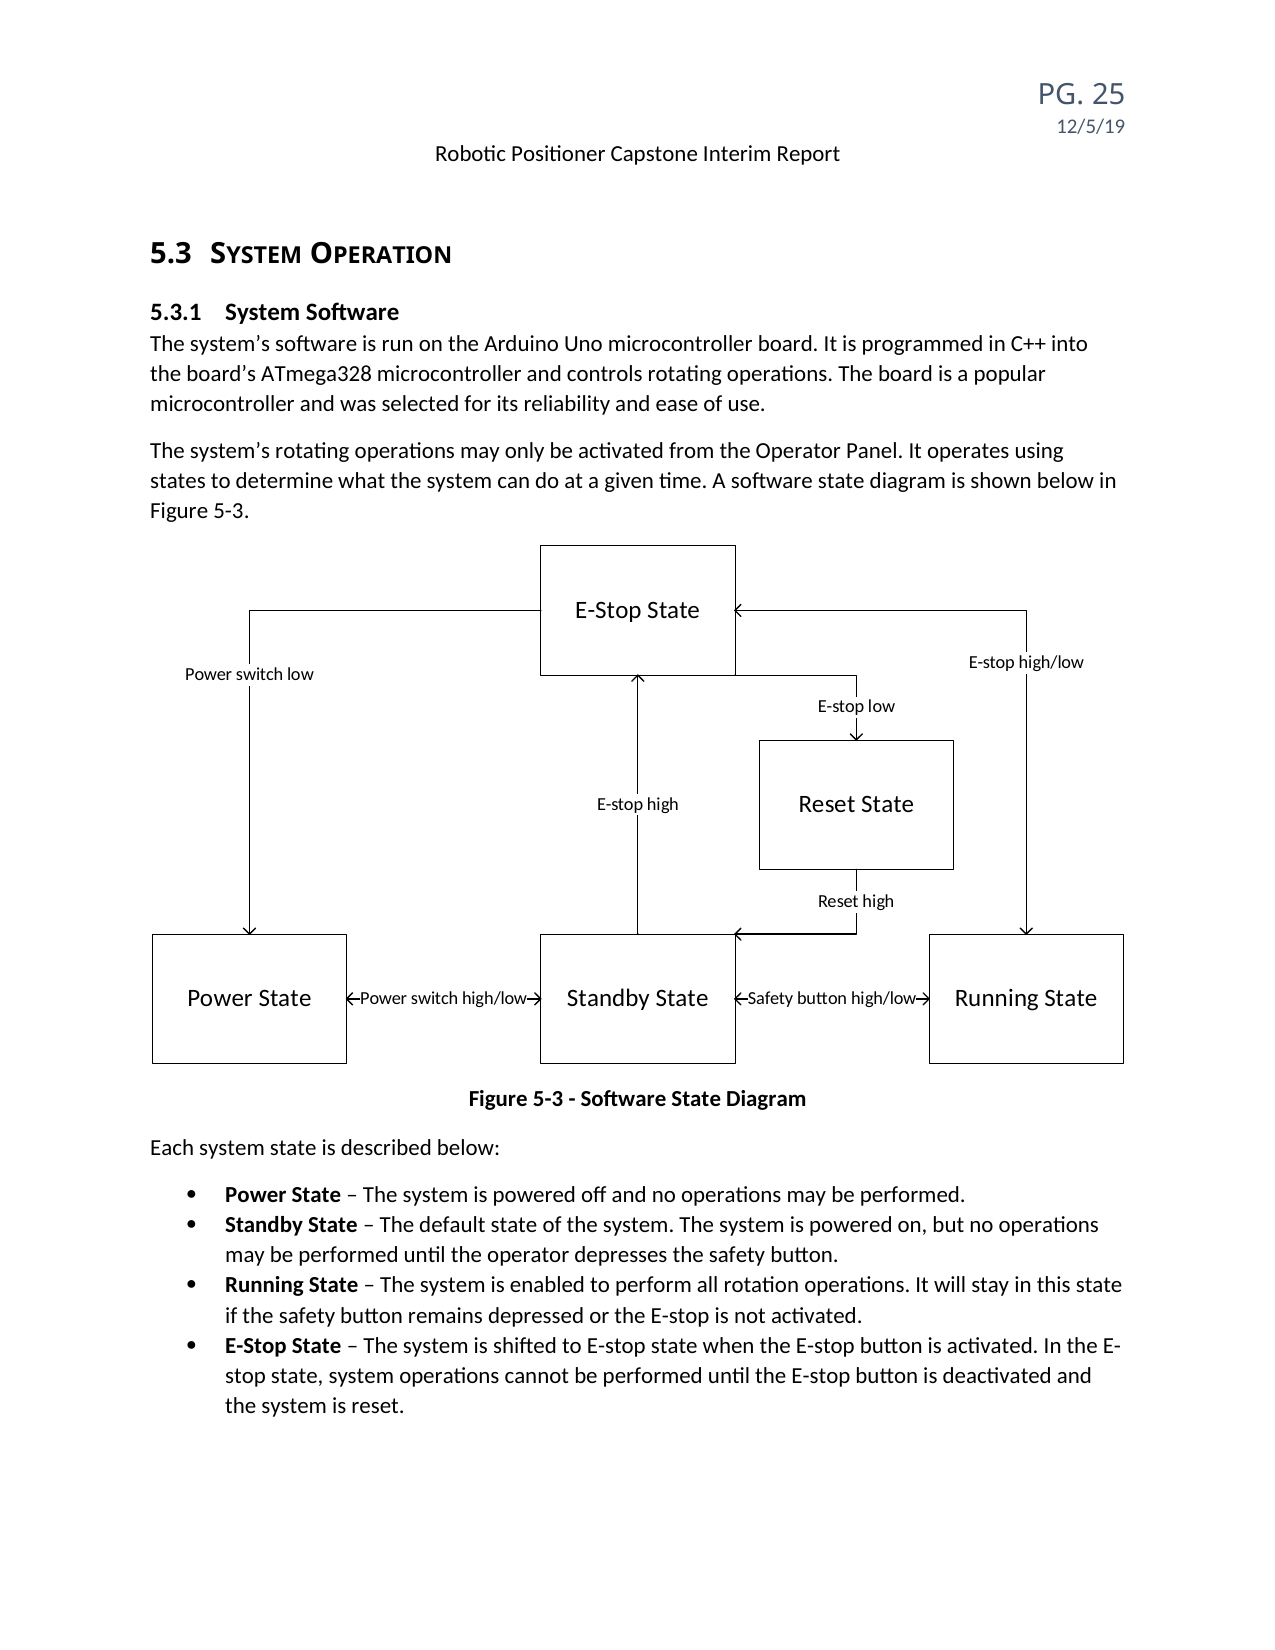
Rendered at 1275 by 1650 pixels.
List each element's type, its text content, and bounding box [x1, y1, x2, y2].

list Running State – The system is enabled to perform all rotation operations. It will stay in this state if the safety button remains depressed or the E-stop is not activated. [187, 1271, 1125, 1329]
list E-Stop State – The system is shifted to E-stop state when the E-stop button is activated. In the E-stop state, system operations cannot be performed until the E-stop button is deactivated and the system is reset. [187, 1331, 1125, 1419]
text The system’s rotating operations may only be activated from the Operator Panel. It operates using states to determine what the system can do at a given time. A software state diagram is shown below in Figure 5-3. [150, 436, 1125, 524]
subtitle System Operation [150, 232, 1125, 272]
subtitle System Software [150, 296, 1125, 326]
text The system’s software is run on the Arduino Uno microcontroller board. It is programmed in C++ into the board’s ATmega328 microcontroller and controls rotating operations. The board is a popular microcontroller and was selected for its reliability and ease of use. [150, 329, 1125, 417]
list Power State – The system is powered off and no operations may be performed. [187, 1180, 1125, 1208]
list Standby State – The default state of the system. The system is powered on, but no operations may be performed until the operator depresses the safety button. [187, 1210, 1125, 1268]
text Each system state is described below: [150, 1133, 1125, 1161]
